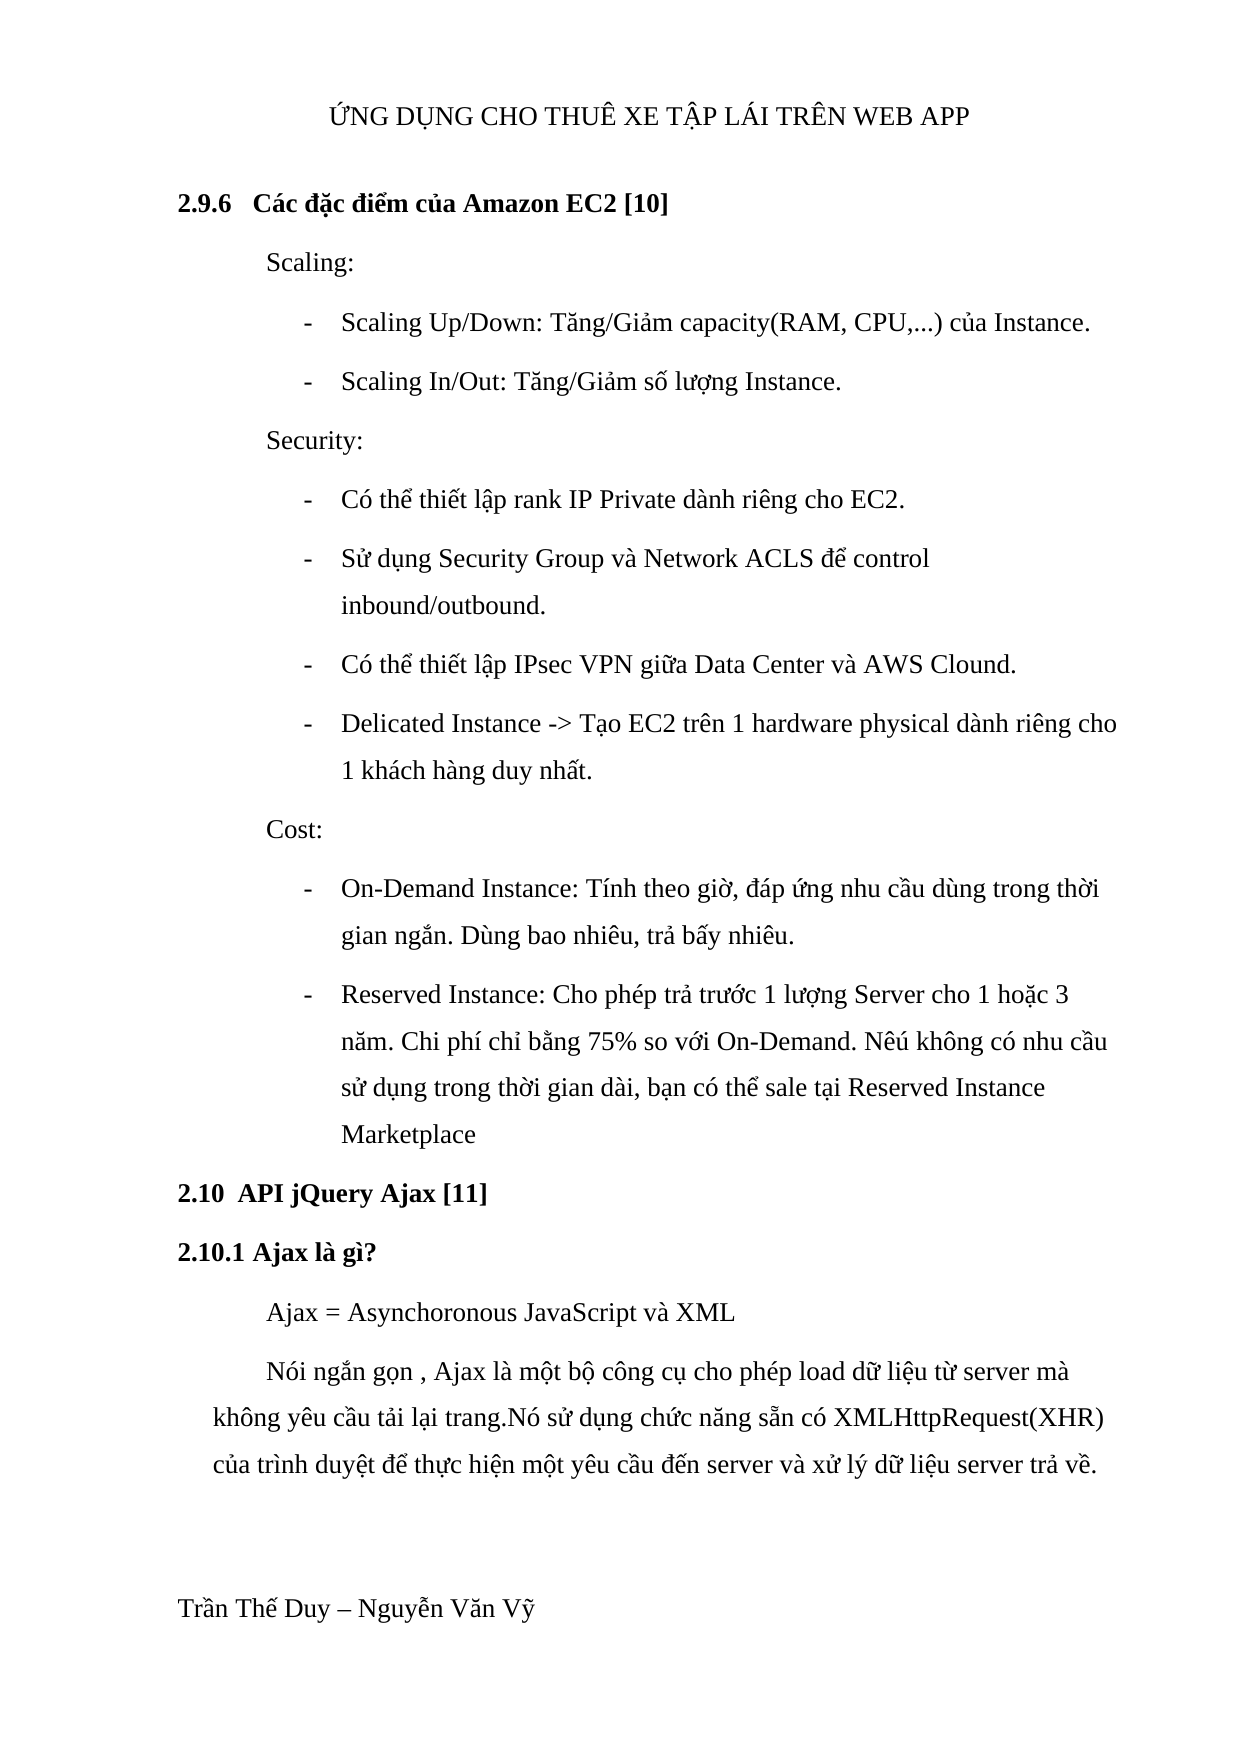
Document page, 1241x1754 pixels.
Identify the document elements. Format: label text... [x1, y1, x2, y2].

subtitle Ajax là gì? [177, 1236, 1122, 1268]
list Sử dụng Security Group và Network ACLS để control inbound/outbound. [303, 542, 1122, 620]
list Reserved Instance: Cho phép trả trước 1 lượng Server cho 1 hoặc 3 năm. Chi phí chỉ bằng 75% so với On-Demand. Nêú không có nhu cầu sử dụng trong thời gian dài, bạn có thể sale tại Reserved Instance Marketplace [303, 978, 1122, 1149]
list On-Demand Instance: Tính theo giờ, đáp ứng nhu cầu dùng trong thời gian ngắn. Dùng bao nhiêu, trả bấy nhiêu. [303, 872, 1122, 950]
text Cost: [213, 813, 1122, 844]
list Scaling In/Out: Tăng/Giảm số lượng Instance. [303, 365, 1122, 396]
text Ajax = Asynchoronous JavaScript và XML [213, 1296, 1122, 1327]
list Scaling Up/Down: Tăng/Giảm capacity(RAM, CPU,...) của Instance. [303, 306, 1122, 337]
subtitle Các đặc điểm của Amazon EC2 [10] [177, 187, 1122, 218]
list Có thể thiết lập IPsec VPN giữa Data Center và AWS Clound. [303, 648, 1122, 679]
text Nói ngắn gọn , Ajax là một bộ công cụ cho phép load dữ liệu từ server mà không yêu cầu tải lại trang.Nó sử dụng chức năng sẵn có XMLHttpRequest(XHR) của trình duyệt để thực hiện một yêu cầu đến server và xử lý dữ liệu server trả về. [213, 1355, 1122, 1479]
list Có thể thiết lập rank IP Private dành riêng cho EC2. [303, 483, 1122, 514]
text Security: [213, 424, 1122, 455]
subtitle API jQuery Ajax [11] [177, 1177, 1122, 1208]
list Delicated Instance -> Tạo EC2 trên 1 hardware physical dành riêng cho 1 khách hàng duy nhất. [303, 707, 1122, 785]
text Scaling: [213, 246, 1122, 278]
